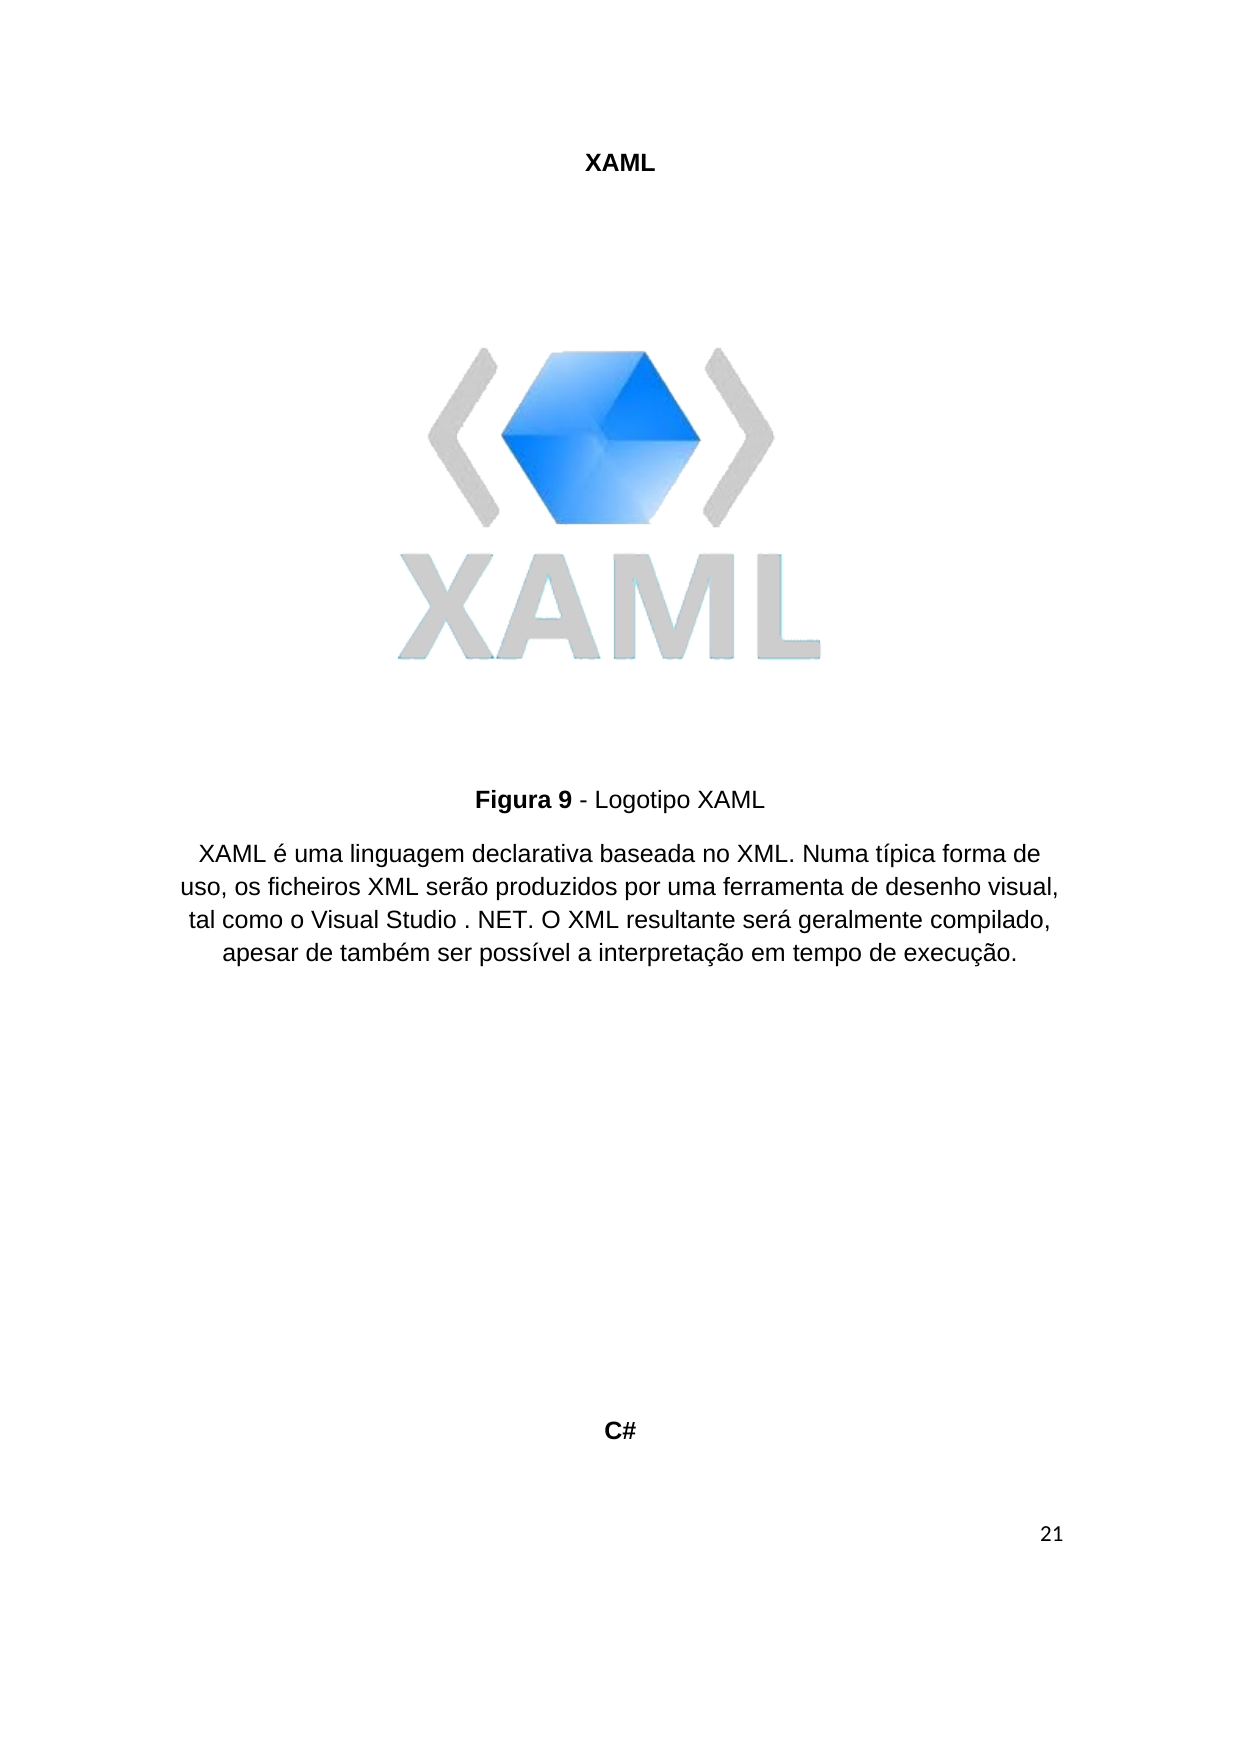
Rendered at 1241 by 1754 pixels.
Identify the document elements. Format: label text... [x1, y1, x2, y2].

picture [359, 254, 844, 739]
text C# [177, 1416, 1063, 1444]
text XAML é uma linguagem declarativa baseada no XML. Numa típica forma de uso, os ficheiros XML serão produzidos por uma ferramenta de desenho visual, tal como o Visual Studio . NET. O XML resultante será geralmente compilado, apesar de também ser possível a interpretação em tempo de execução. [177, 838, 1063, 966]
text XAML [177, 148, 1063, 176]
text Figura 9 - Logotipo XAML [177, 785, 1063, 813]
